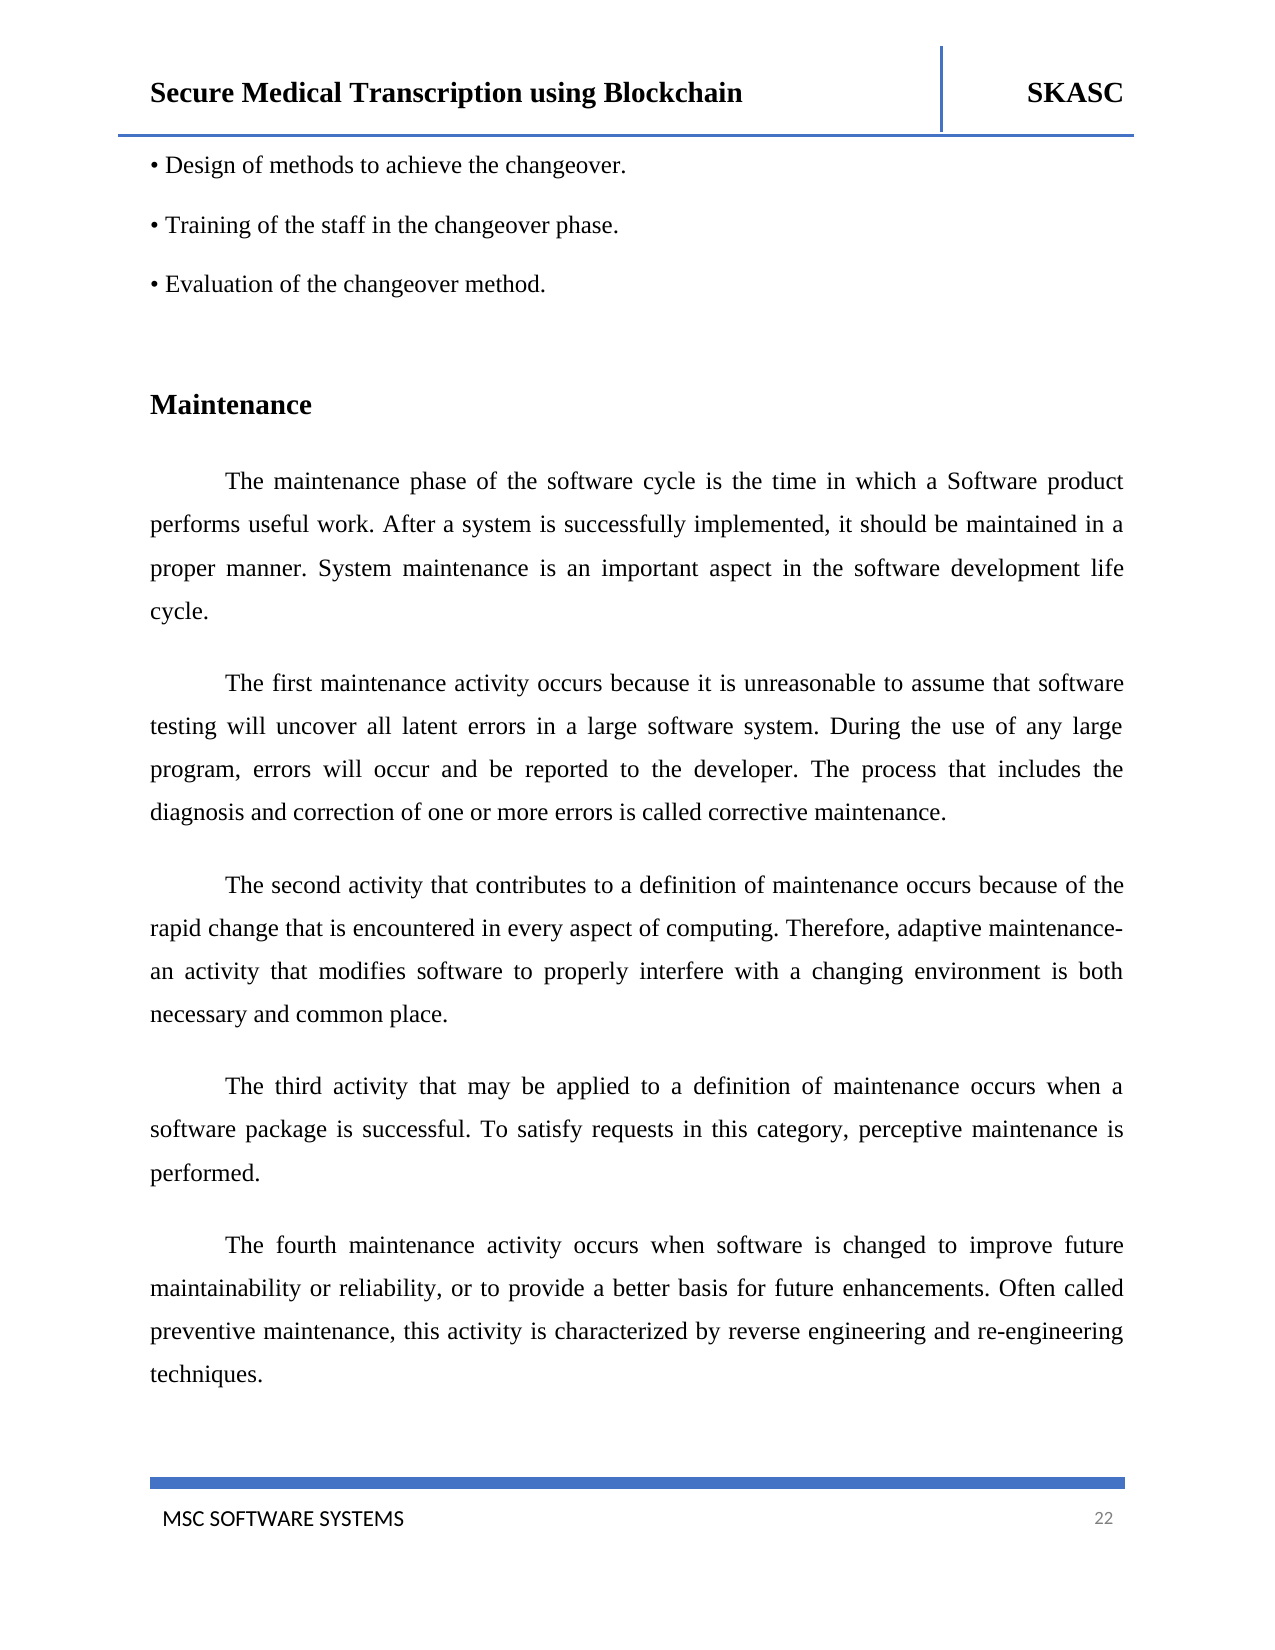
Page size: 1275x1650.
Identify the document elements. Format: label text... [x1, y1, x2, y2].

text • Training of the staff in the changeover phase. [150, 210, 1125, 238]
text The second activity that contributes to a definition of maintenance occurs because of the rapid change that is encountered in every aspect of computing. Therefore, adaptive maintenance- an activity that modifies software to properly interfere with a changing environment is both necessary and common place. [150, 870, 1125, 1028]
text The first maintenance activity occurs because it is unreasonable to assume that software testing will uncover all latent errors in a large software system. During the use of any large program, errors will occur and be reported to the developer. The process that includes the diagnosis and correction of one or more errors is called corrective maintenance. [150, 668, 1125, 826]
text • Evaluation of the changeover method. [150, 269, 1125, 298]
text The third activity that may be applied to a definition of maintenance occurs when a software package is successful. To satisfy requests in this category, perceptive maintenance is performed. [150, 1071, 1125, 1186]
list Maintenance [150, 387, 1125, 420]
text The maintenance phase of the software cycle is the time in which a Software product performs useful work. After a system is successfully implemented, it should be maintained in a proper manner. System maintenance is an important aspect in the software development life cycle. [150, 466, 1125, 624]
text • Design of methods to achieve the changeover. [150, 150, 1125, 179]
text The fourth maintenance activity occurs when software is changed to improve future maintainability or reliability, or to provide a better basis for future enhancements. Often called preventive maintenance, this activity is characterized by reverse engineering and re-engineering techniques. [150, 1230, 1125, 1388]
